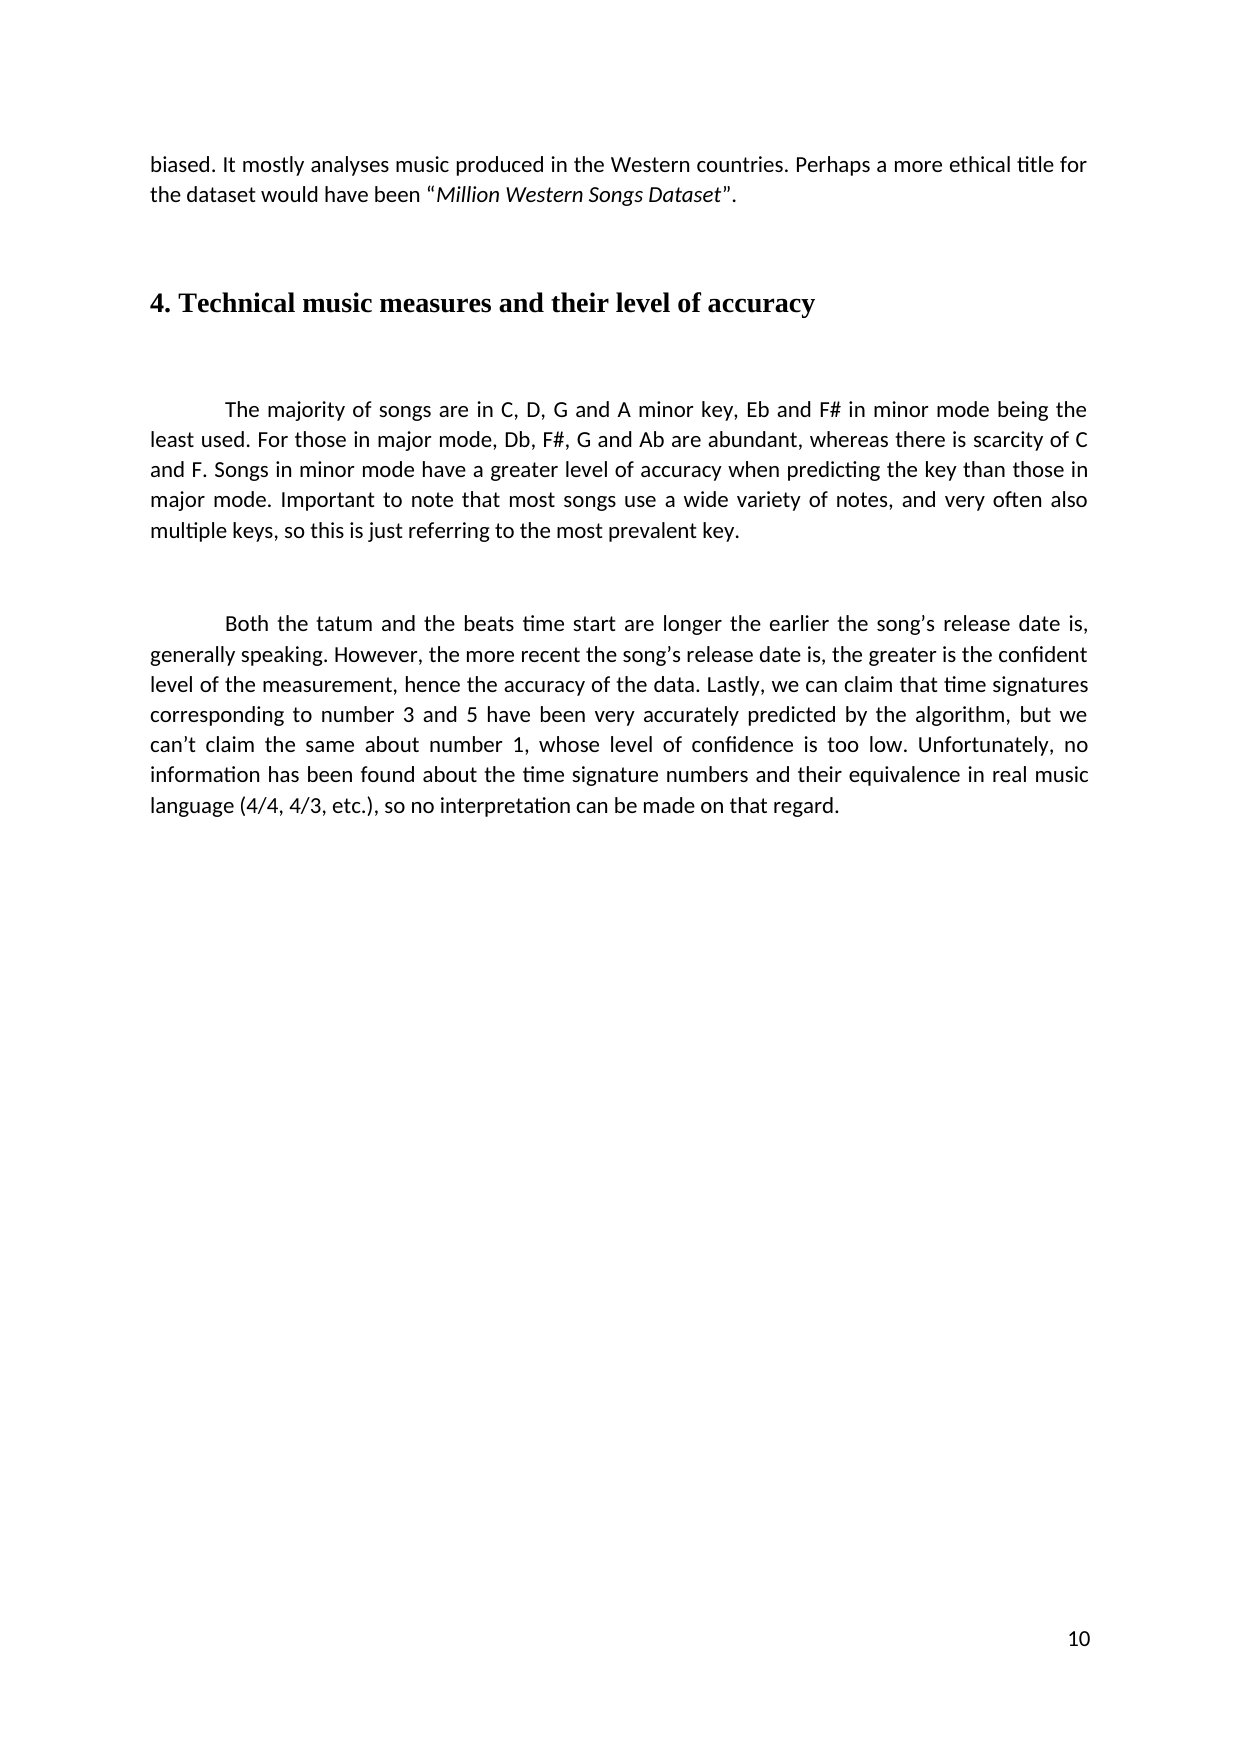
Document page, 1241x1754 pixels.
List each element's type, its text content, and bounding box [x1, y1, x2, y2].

text Both the tatum and the beats time start are longer the earlier the song’s release date is, generally speaking. However, the more recent the song’s release date is, the greater is the confident level of the measurement, hence the accuracy of the data. Lastly, we can claim that time signatures corresponding to number 3 and 5 have been very accurately predicted by the algorithm, but we can’t claim the same about number 1, whose level of confidence is too low. Unfortunately, no information has been found about the time signature numbers and their equivalence in real music language (4/4, 4/3, etc.), so no interpretation can be made on that regard. [150, 609, 1090, 819]
text The majority of songs are in C, D, G and A minor key, Eb and F# in minor mode being the least used. For those in major mode, Db, F#, G and Ab are abundant, whereas there is scarcity of C and F. Songs in minor mode have a greater level of accuracy when predicting the key than those in major mode. Important to note that most songs use a wide variety of notes, and very often also multiple keys, so this is just referring to the most prevalent key. [150, 395, 1090, 544]
subtitle 4. Technical music measures and their level of accuracy [150, 286, 1090, 319]
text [150, 150, 1090, 208]
